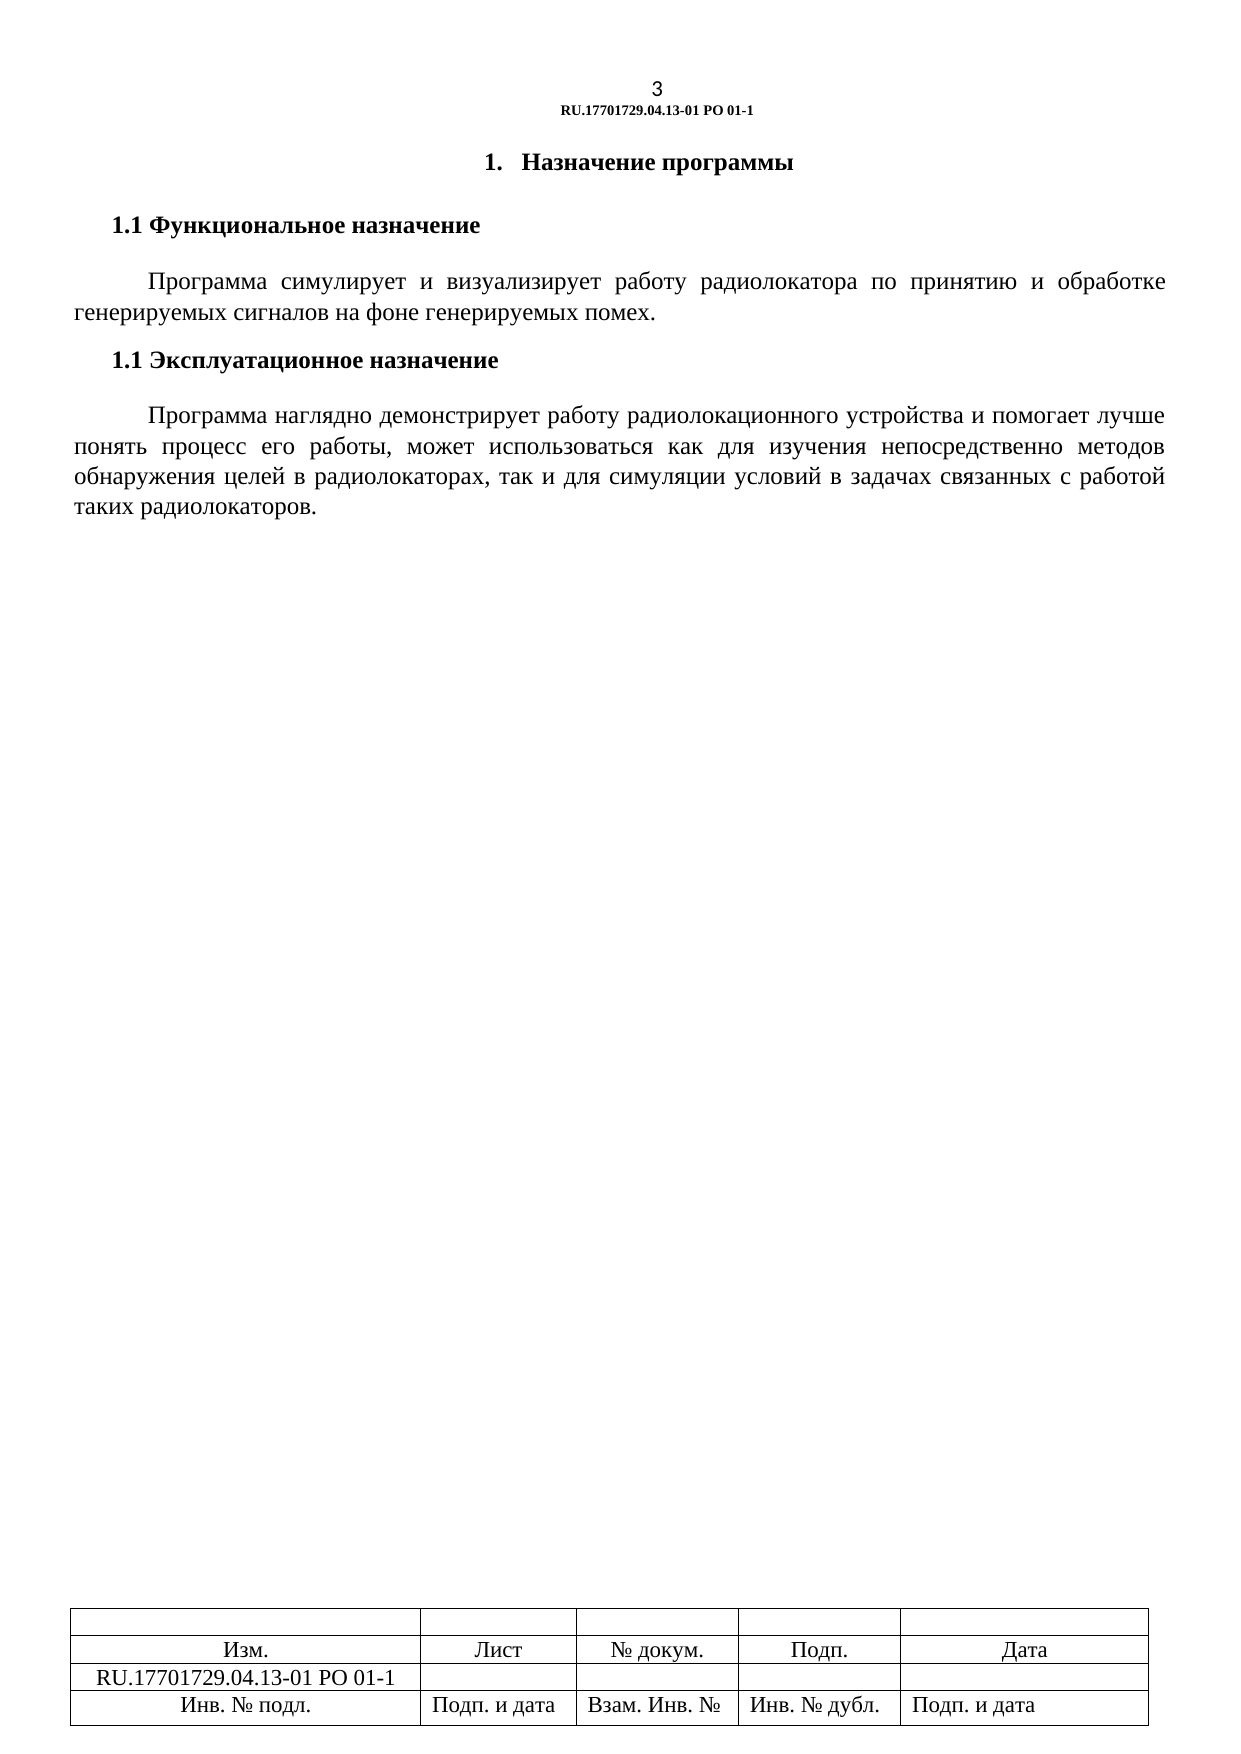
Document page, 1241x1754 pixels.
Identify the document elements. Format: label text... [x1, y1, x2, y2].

text Программа симулирует и визуализирует работу радиолокатора по принятию и обработке генерируемых сигналов на фоне генерируемых помех. [74, 266, 1166, 326]
list Эксплуатационное назначение [111, 345, 1166, 374]
list Назначение программы [111, 147, 1166, 175]
text Программа наглядно демонстрирует работу радиолокационного устройства и помогает лучше понять процесс его работы, может использоваться как для изучения непосредственно методов обнаружения целей в радиолокаторах, так и для симуляции условий в задачах связанных с работой таких радиолокаторов. [74, 401, 1166, 520]
list Функциональное назначение [111, 211, 1166, 239]
